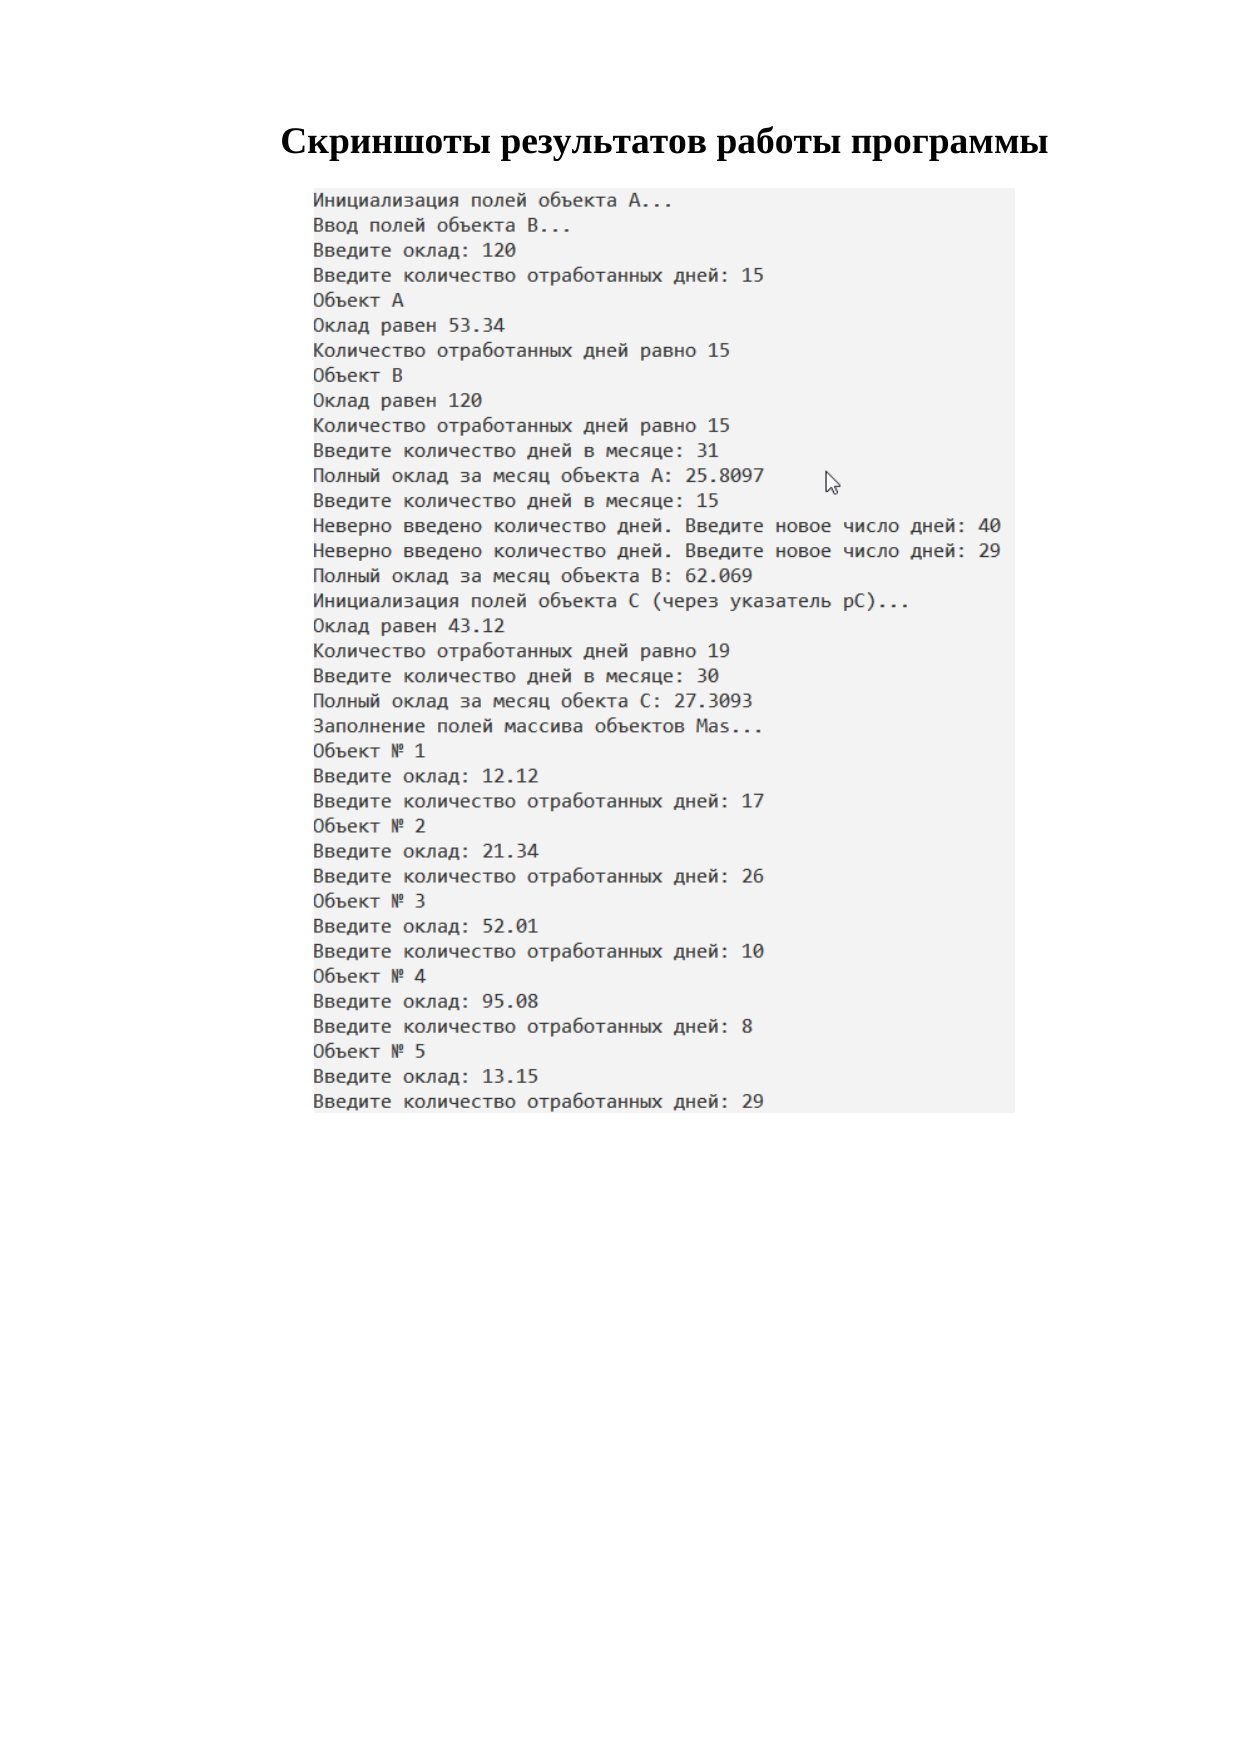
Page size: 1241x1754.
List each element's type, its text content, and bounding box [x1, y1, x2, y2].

text Скриншоты результатов работы программы [177, 118, 1152, 161]
picture [313, 188, 1015, 1113]
